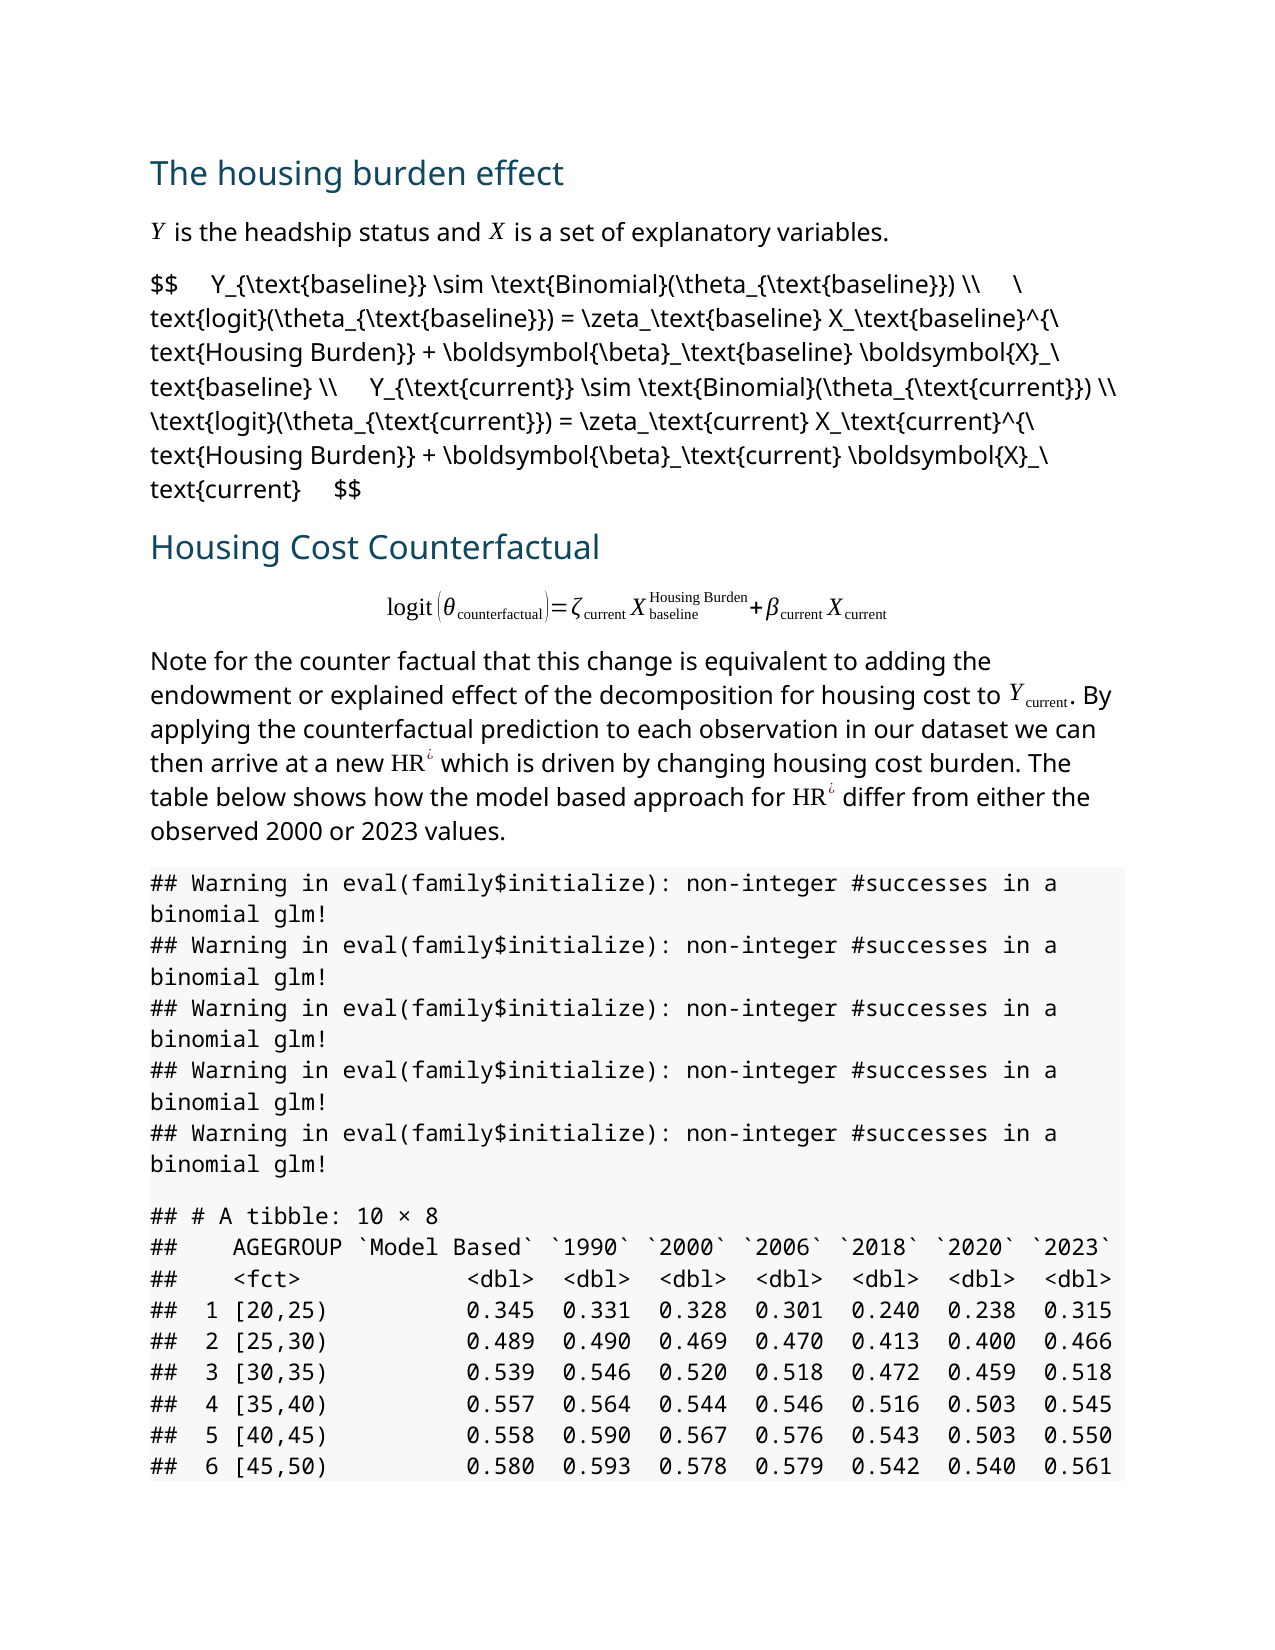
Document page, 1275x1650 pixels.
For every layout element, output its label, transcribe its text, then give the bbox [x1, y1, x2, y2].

subtitle Housing Cost Counterfactual [150, 524, 1125, 569]
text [150, 1200, 1125, 1481]
text is the headship status and is a set of explanatory variables. [150, 214, 1125, 248]
text $$ Y_{\text{baseline}} \sim \text{Binomial}(\theta_{\text{baseline}}) \\ \text{logit}(\theta_{\text{baseline}}) = \zeta_\text{baseline} X_\text{baseline}^{\text{Housing Burden}} + \boldsymbol{\beta}_\text{baseline} \boldsymbol{X}_\text{baseline} \\ Y_{\text{current}} \sim \text{Binomial}(\theta_{\text{current}}) \\ \text{logit}(\theta_{\text{current}}) = \zeta_\text{current} X_\text{current}^{\text{Housing Burden}} + \boldsymbol{\beta}_\text{current} \boldsymbol{X}_\text{current} $$ [150, 267, 1125, 505]
subtitle The housing burden effect [150, 150, 1125, 195]
text Note for the counter factual that this change is equivalent to adding the endowment or explained effect of the decomposition for housing cost to . By applying the counterfactual prediction to each observation in our dataset we can then arrive at a new which is driven by changing housing cost burden. The table below shows how the model based approach for differ from either the observed 2000 or 2023 values. [150, 644, 1125, 848]
text ## Warning in eval(family$initialize): non-integer #successes in a binomial glm! ## Warning in eval(family$initialize): non-integer #successes in a binomial glm! ## Warning in eval(family$initialize): non-integer #successes in a binomial glm! ## Warning in eval(family$initialize): non-integer #successes in a binomial glm! ## Warning in eval(family$initialize): non-integer #successes in a binomial glm! [150, 867, 1125, 1179]
